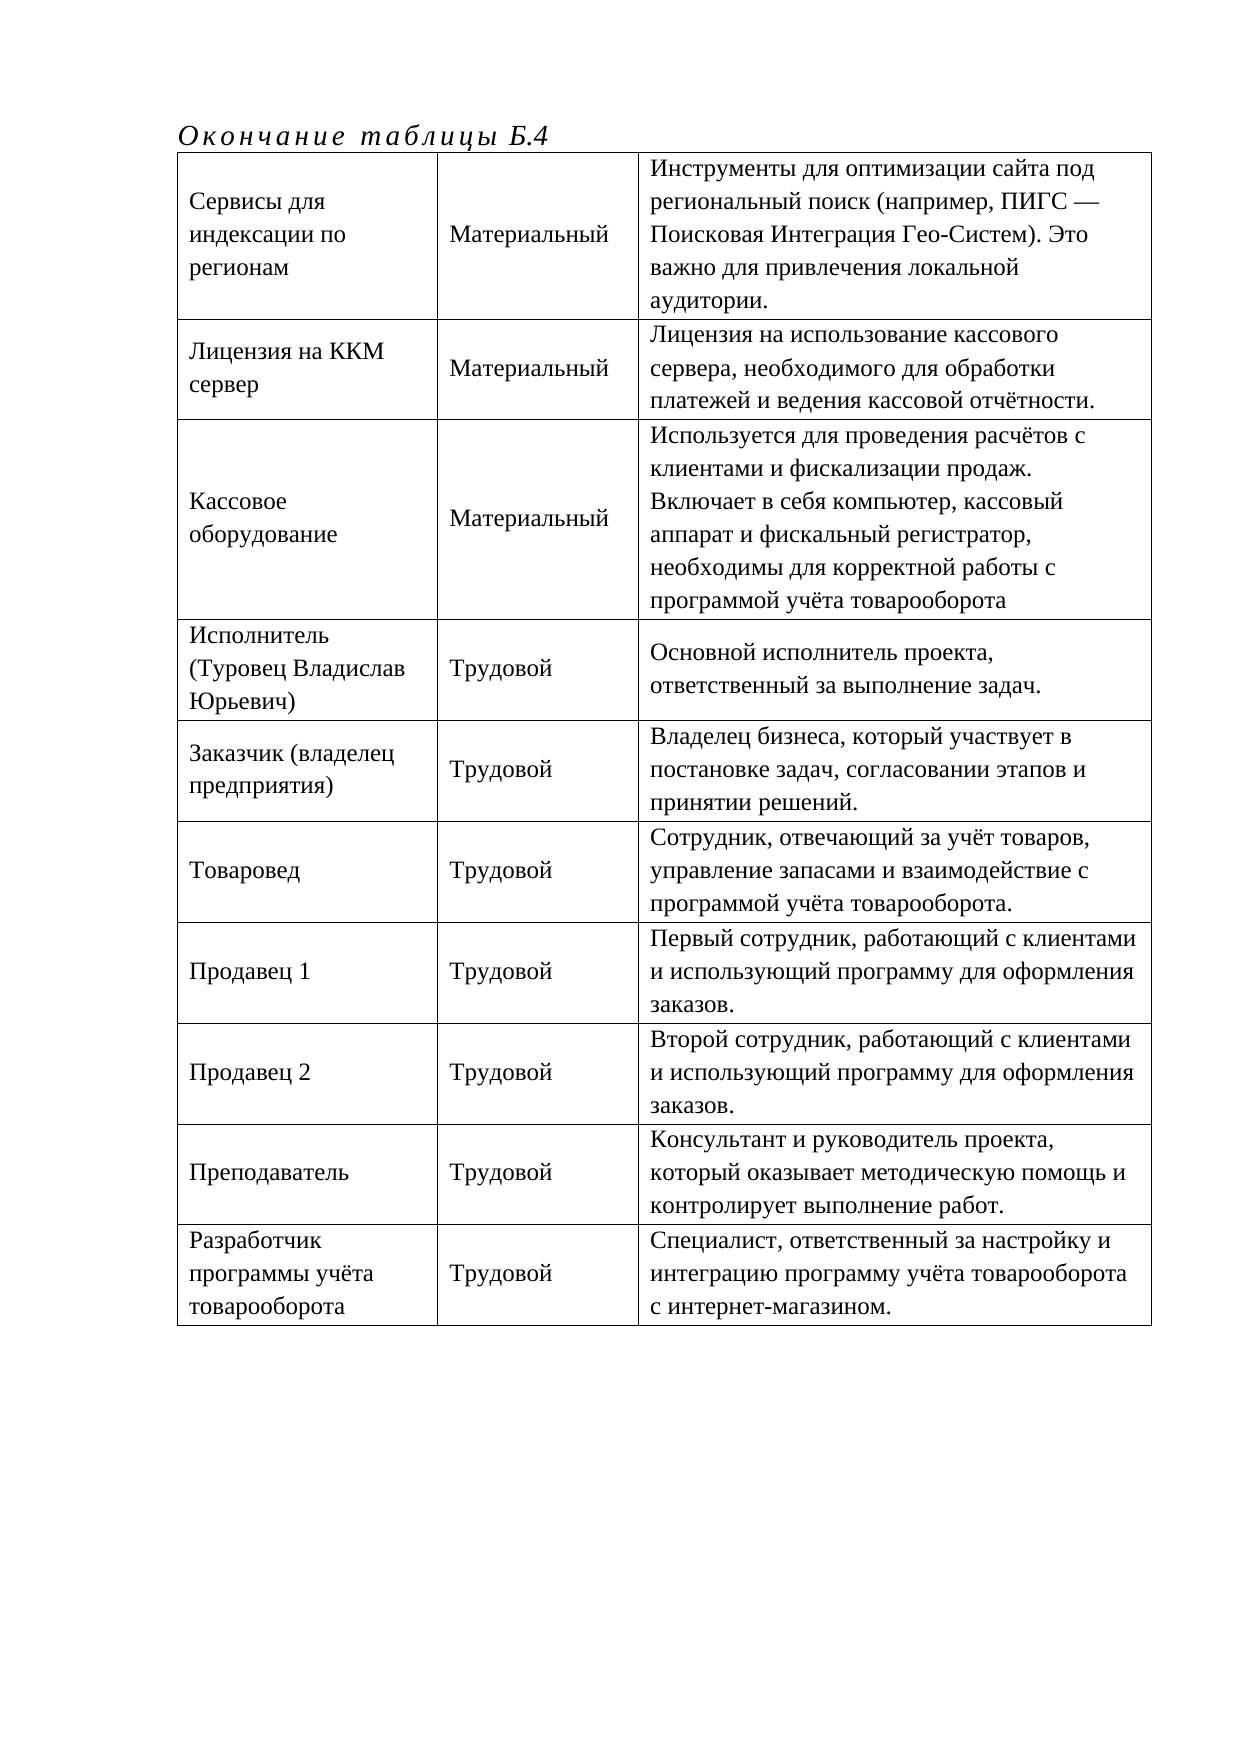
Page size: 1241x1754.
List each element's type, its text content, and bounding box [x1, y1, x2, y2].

table_cell Трудовой [438, 620, 638, 720]
table_cell Первый сотрудник, работающий с клиентами и использующий программу для оформления заказов. [639, 923, 1151, 1023]
table_header Материальный [438, 153, 638, 318]
table_cell Сотрудник, отвечающий за учёт товаров, управление запасами и взаимодействие с программой учёта товарооборота. [639, 822, 1151, 922]
table_cell Основной исполнитель проекта, ответственный за выполнение задач. [639, 620, 1151, 720]
text Окончание таблицы Б.4 [177, 118, 1152, 152]
table_cell Товаровед [178, 822, 437, 922]
table_header Инструменты для оптимизации сайта под региональный поиск (например, ПИГС — Поисковая Интеграция Гео-Систем). Это важно для привлечения локальной аудитории. [639, 153, 1151, 318]
table_cell Лицензия на ККМ сервер [178, 320, 437, 419]
table_cell Разработчик программы учёта товарооборота [178, 1225, 437, 1325]
table_cell Консультант и руководитель проекта, который оказывает методическую помощь и контролирует выполнение работ. [639, 1125, 1151, 1224]
table_cell Второй сотрудник, работающий с клиентами и использующий программу для оформления заказов. [639, 1024, 1151, 1123]
table_cell Используется для проведения расчётов с клиентами и фискализации продаж. Включает в себя компьютер, кассовый аппарат и фискальный регистратор, необходимы для корректной работы с программой учёта товарооборота [639, 420, 1151, 619]
table_cell Трудовой [438, 1225, 638, 1325]
table_cell Материальный [438, 420, 638, 619]
table_cell Трудовой [438, 923, 638, 1023]
table_cell Продавец 2 [178, 1024, 437, 1123]
table_cell Материальный [438, 320, 638, 419]
table_cell Продавец 1 [178, 923, 437, 1023]
table_cell Кассовое оборудование [178, 420, 437, 619]
table_cell Трудовой [438, 721, 638, 821]
table_cell Специалист, ответственный за настройку и интеграцию программу учёта товарооборота с интернет-магазином. [639, 1225, 1151, 1325]
table_cell Трудовой [438, 1125, 638, 1224]
table_header Сервисы для индексации по регионам [178, 153, 437, 318]
table_cell Лицензия на использование кассового сервера, необходимого для обработки платежей и ведения кассовой отчётности. [639, 320, 1151, 419]
table_cell Владелец бизнеса, который участвует в постановке задач, согласовании этапов и принятии решений. [639, 721, 1151, 821]
table_cell Заказчик (владелец предприятия) [178, 721, 437, 821]
table_cell Трудовой [438, 1024, 638, 1123]
table_cell Преподаватель [178, 1125, 437, 1224]
table_cell Трудовой [438, 822, 638, 922]
table_cell Исполнитель (Туровец Владислав Юрьевич) [178, 620, 437, 720]
